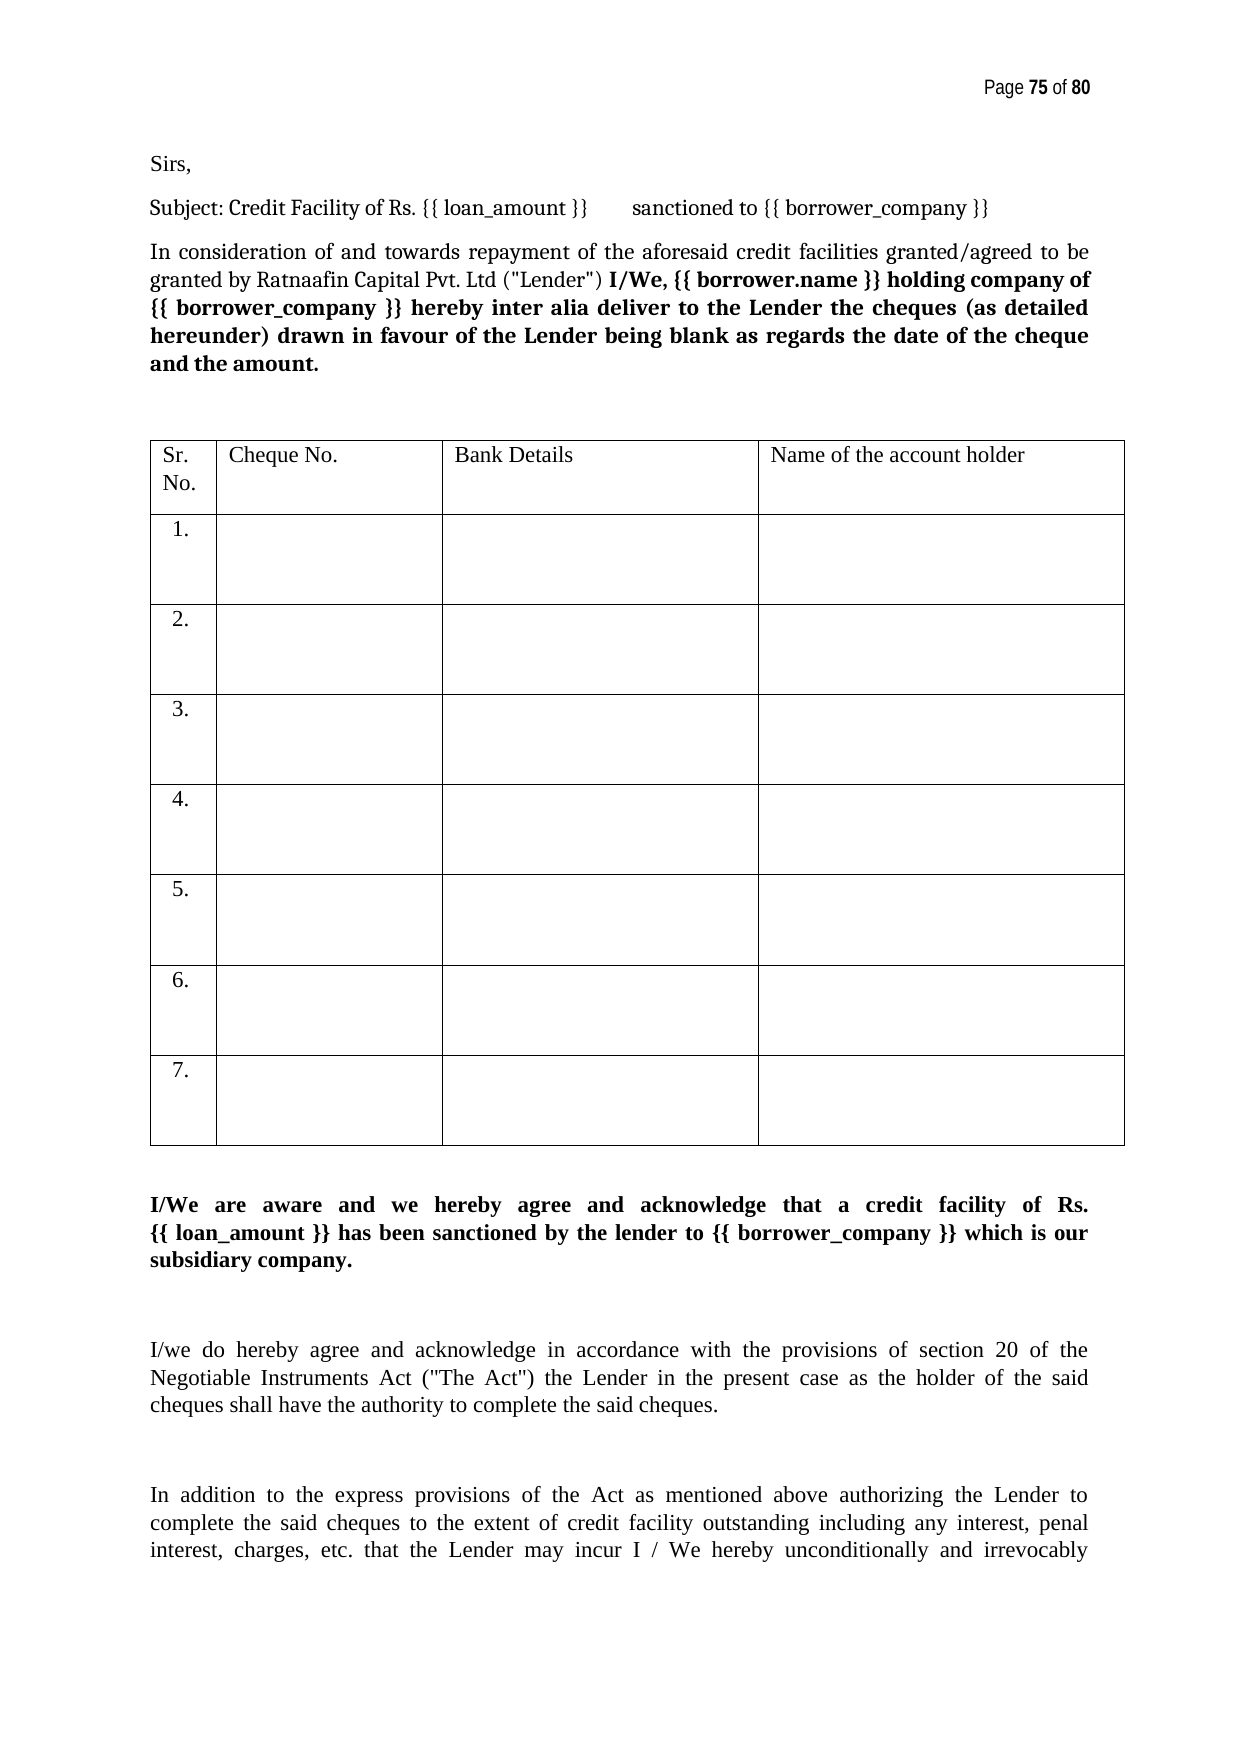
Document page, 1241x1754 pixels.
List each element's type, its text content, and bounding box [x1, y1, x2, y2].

table_cell [151, 695, 216, 784]
text Sirs, [150, 150, 1090, 176]
table_cell [443, 695, 758, 784]
table_cell [217, 785, 442, 874]
table_header Name of the account holder [759, 441, 1124, 513]
table_cell [151, 785, 216, 874]
table_cell [217, 875, 442, 964]
table_cell [759, 785, 1124, 874]
table_cell [217, 966, 442, 1055]
table_cell [151, 1056, 216, 1145]
table_cell [443, 515, 758, 604]
table_header Sr. No. [151, 441, 216, 513]
text In consideration of and towards repayment of the aforesaid credit facilities granted/agreed to be granted by Ratnaafin Capital Pvt. Ltd ("Lender") I/We, {{ borrower.name }} holding company of {{ borrower_company }} hereby inter alia deliver to the Lender the cheques (as detailed hereunder) drawn in favour of the Lender being blank as regards the date of the cheque and the amount. [150, 239, 1090, 377]
table_cell [759, 875, 1124, 964]
table_cell [151, 515, 216, 604]
table_cell [217, 695, 442, 784]
table_cell [217, 515, 442, 604]
text I/we do hereby agree and acknowledge in accordance with the provisions of section 20 of the Negotiable Instruments Act ("The Act") the Lender in the present case as the holder of the said cheques shall have the authority to complete the said cheques. [150, 1336, 1090, 1418]
table_cell [759, 515, 1124, 604]
table_cell [759, 695, 1124, 784]
table_cell [151, 605, 216, 694]
table_cell [217, 605, 442, 694]
table_cell [443, 1056, 758, 1145]
table_header Cheque No. [217, 441, 442, 513]
table_cell [151, 875, 216, 964]
table_cell [217, 1056, 442, 1145]
table_cell [151, 966, 216, 1055]
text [150, 1481, 1090, 1563]
table_cell [443, 785, 758, 874]
table_cell [443, 966, 758, 1055]
table_cell [443, 605, 758, 694]
table_cell [759, 605, 1124, 694]
table_cell [443, 875, 758, 964]
text I/We are aware and we hereby agree and acknowledge that a credit facility of Rs. {{ loan_amount }} has been sanctioned by the lender to {{ borrower_company }} which is our subsidiary company. [150, 1191, 1090, 1273]
table_header Bank Details [443, 441, 758, 513]
table_cell [759, 966, 1124, 1055]
text Subject: Credit Facility of Rs. {{ loan_amount }} sanctioned to {{ borrower_company }} [150, 194, 1090, 221]
table_cell [759, 1056, 1124, 1145]
